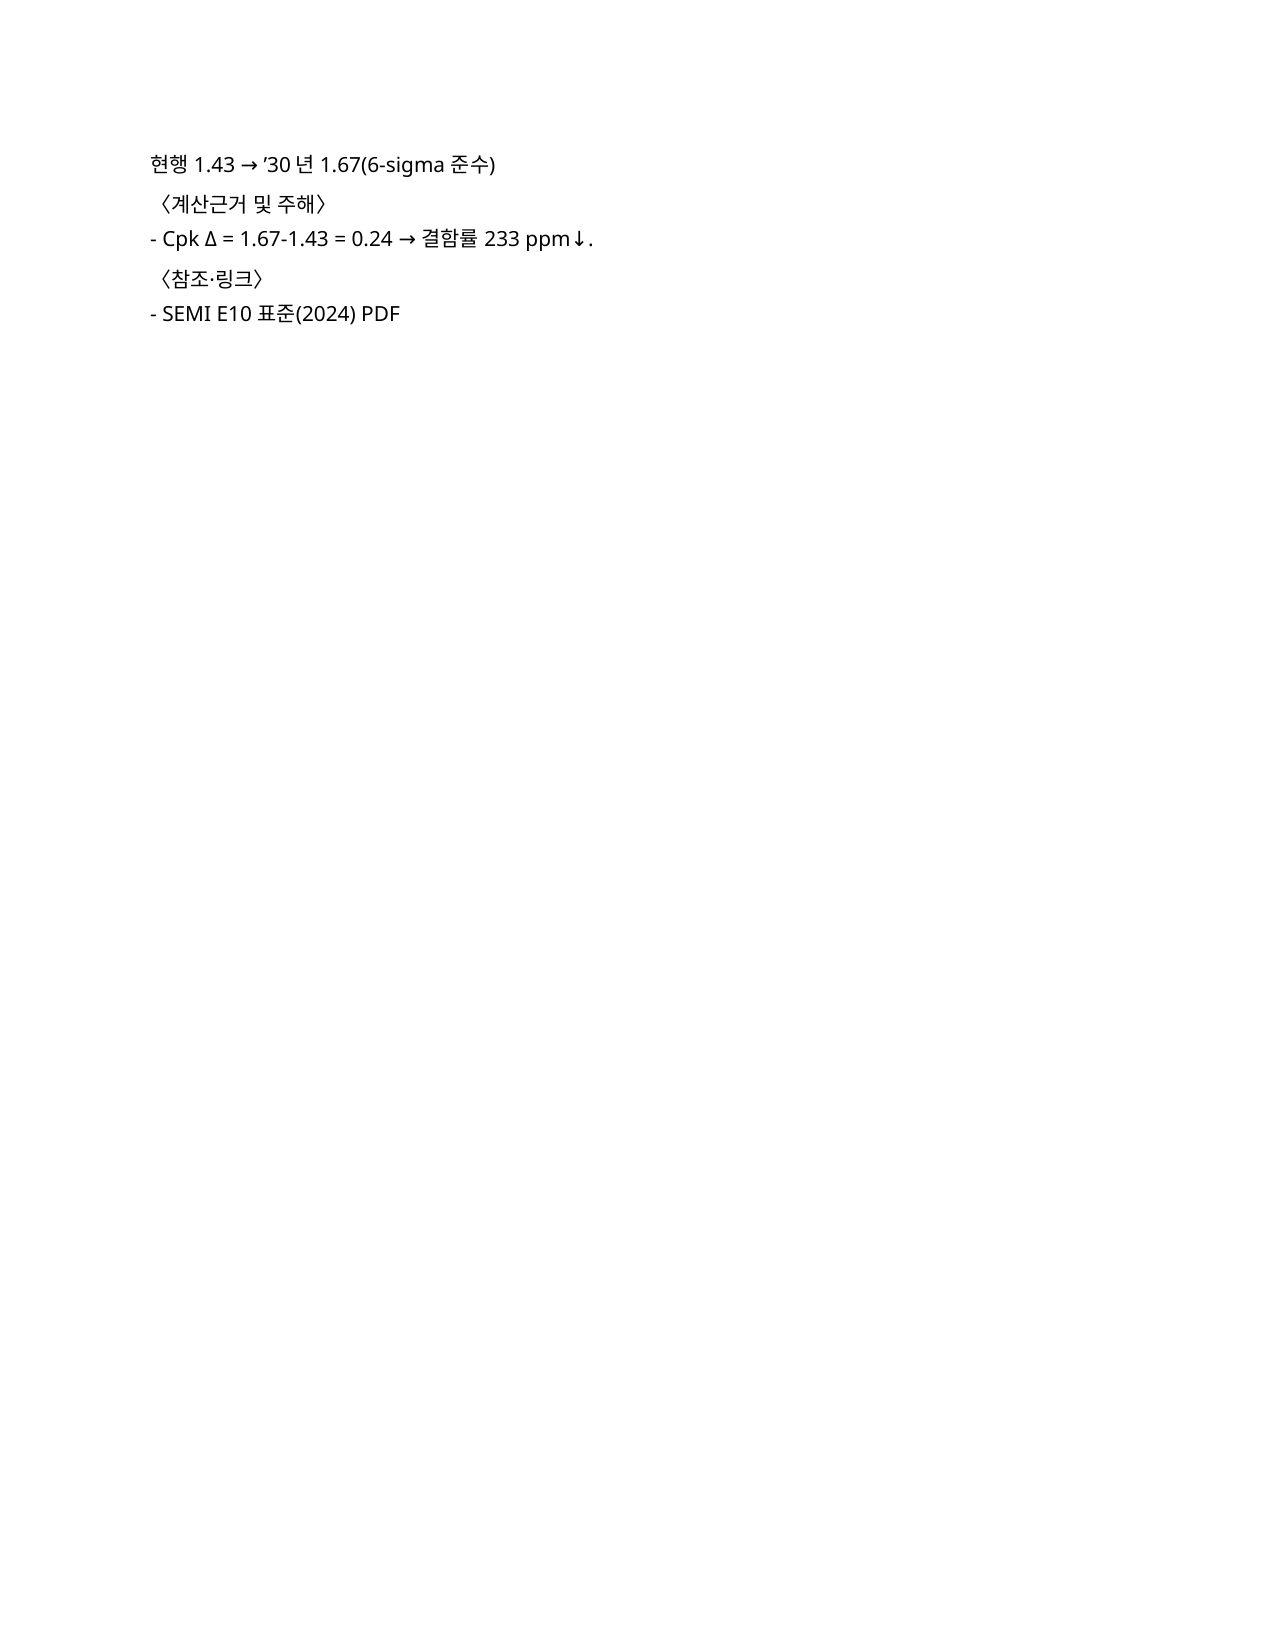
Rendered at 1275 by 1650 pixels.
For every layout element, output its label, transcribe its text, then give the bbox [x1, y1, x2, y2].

text 〈참조·링크〉 - SEMI E10 표준(2024) PDF [150, 265, 1125, 327]
text 〈계산근거 및 주해〉 - Cpk Δ = 1.67-1.43 = 0.24 → 결함률 233 ppm↓. [150, 190, 1125, 253]
text 현행 1.43 → ’30년 1.67(6-sigma 준수) [150, 150, 1125, 178]
